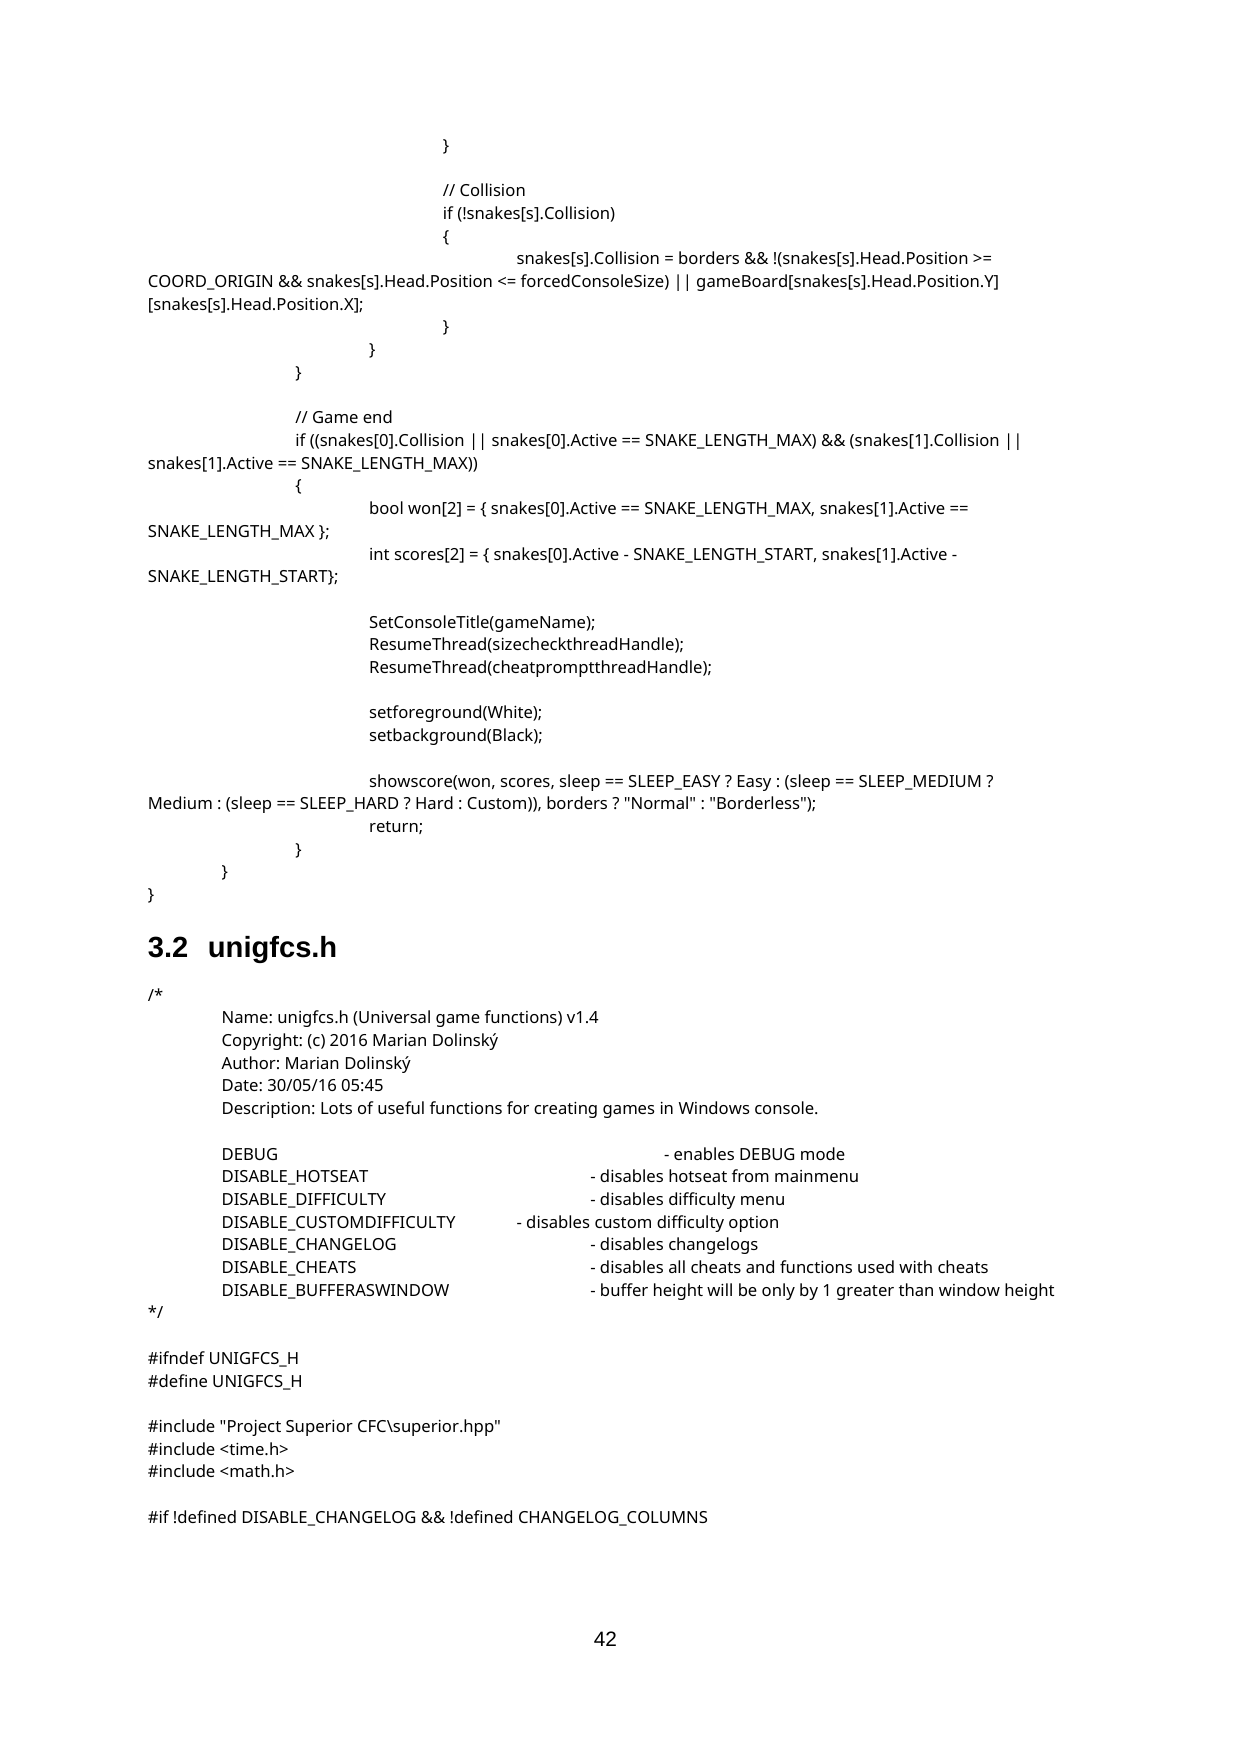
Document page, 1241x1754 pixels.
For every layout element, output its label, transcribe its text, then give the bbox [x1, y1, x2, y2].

text snakes[s].Collision = borders && !(snakes[s].Head.Position >= COORD_ORIGIN && snakes[s].Head.Position <= forcedConsoleSize) || gameBoard[snakes[s].Head.Position.Y][snakes[s].Head.Position.X]; [148, 247, 1063, 315]
text if (!snakes[s].Collision) [148, 201, 1063, 224]
text #if !defined DISABLE_CHANGELOG && !defined CHANGELOG_COLUMNS [148, 1505, 1063, 1528]
text } [148, 315, 1063, 338]
text */ [148, 1301, 1063, 1324]
text Description: Lots of useful functions for creating games in Windows console. [148, 1097, 1063, 1119]
text bool won[2] = { snakes[0].Active == SNAKE_LENGTH_MAX, snakes[1].Active == SNAKE_LENGTH_MAX }; [148, 497, 1063, 542]
text ResumeThread(sizecheckthreadHandle); [148, 633, 1063, 656]
text DISABLE_CHEATS - disables all cheats and functions used with cheats [148, 1256, 1063, 1278]
text { [148, 474, 1063, 497]
text #include <math.h> [148, 1460, 1063, 1483]
text Author: Marian Dolinský [148, 1051, 1063, 1074]
text setforeground(White); [148, 701, 1063, 724]
text showscore(won, scores, sleep == SLEEP_EASY ? Easy : (sleep == SLEEP_MEDIUM ? Medium : (sleep == SLEEP_HARD ? Hard : Custom)), borders ? "Normal" : "Borderless"); [148, 769, 1063, 814]
text int scores[2] = { snakes[0].Active - SNAKE_LENGTH_START, snakes[1].Active - SNAKE_LENGTH_START}; [148, 542, 1063, 587]
text #ifndef UNIGFCS_H [148, 1346, 1063, 1369]
text DISABLE_CUSTOMDIFFICULTY - disables custom difficulty option [148, 1210, 1063, 1233]
text } [148, 360, 1063, 383]
text #include <time.h> [148, 1437, 1063, 1460]
text #define UNIGFCS_H [148, 1369, 1063, 1392]
text } [148, 338, 1063, 360]
text DISABLE_CHANGELOG - disables changelogs [148, 1233, 1063, 1256]
text } [148, 883, 1063, 905]
text SetConsoleTitle(gameName); [148, 610, 1063, 633]
text #include "Project Superior CFC\superior.hpp" [148, 1414, 1063, 1437]
text return; [148, 814, 1063, 837]
text DISABLE_HOTSEAT - disables hotseat from mainmenu [148, 1165, 1063, 1187]
text // Collision [148, 179, 1063, 201]
text ResumeThread(cheatpromptthreadHandle); [148, 656, 1063, 678]
text setbackground(Black); [148, 724, 1063, 746]
subtitle unigfcs.h [148, 930, 1063, 964]
text if ((snakes[0].Collision || snakes[0].Active == SNAKE_LENGTH_MAX) && (snakes[1].Collision || snakes[1].Active == SNAKE_LENGTH_MAX)) [148, 428, 1063, 474]
text // Game end [148, 406, 1063, 428]
text DISABLE_BUFFERASWINDOW - buffer height will be only by 1 greater than window height [148, 1278, 1063, 1301]
text /* [148, 983, 1063, 1006]
text } [148, 837, 1063, 860]
text Copyright: (c) 2016 Marian Dolinský [148, 1028, 1063, 1051]
text } [148, 860, 1063, 883]
text DISABLE_DIFFICULTY - disables difficulty menu [148, 1187, 1063, 1210]
text { [148, 224, 1063, 247]
text Date: 30/05/16 05:45 [148, 1074, 1063, 1097]
text Name: unigfcs.h (Universal game functions) v1.4 [148, 1006, 1063, 1028]
text DEBUG - enables DEBUG mode [148, 1142, 1063, 1165]
text } [148, 133, 1063, 156]
